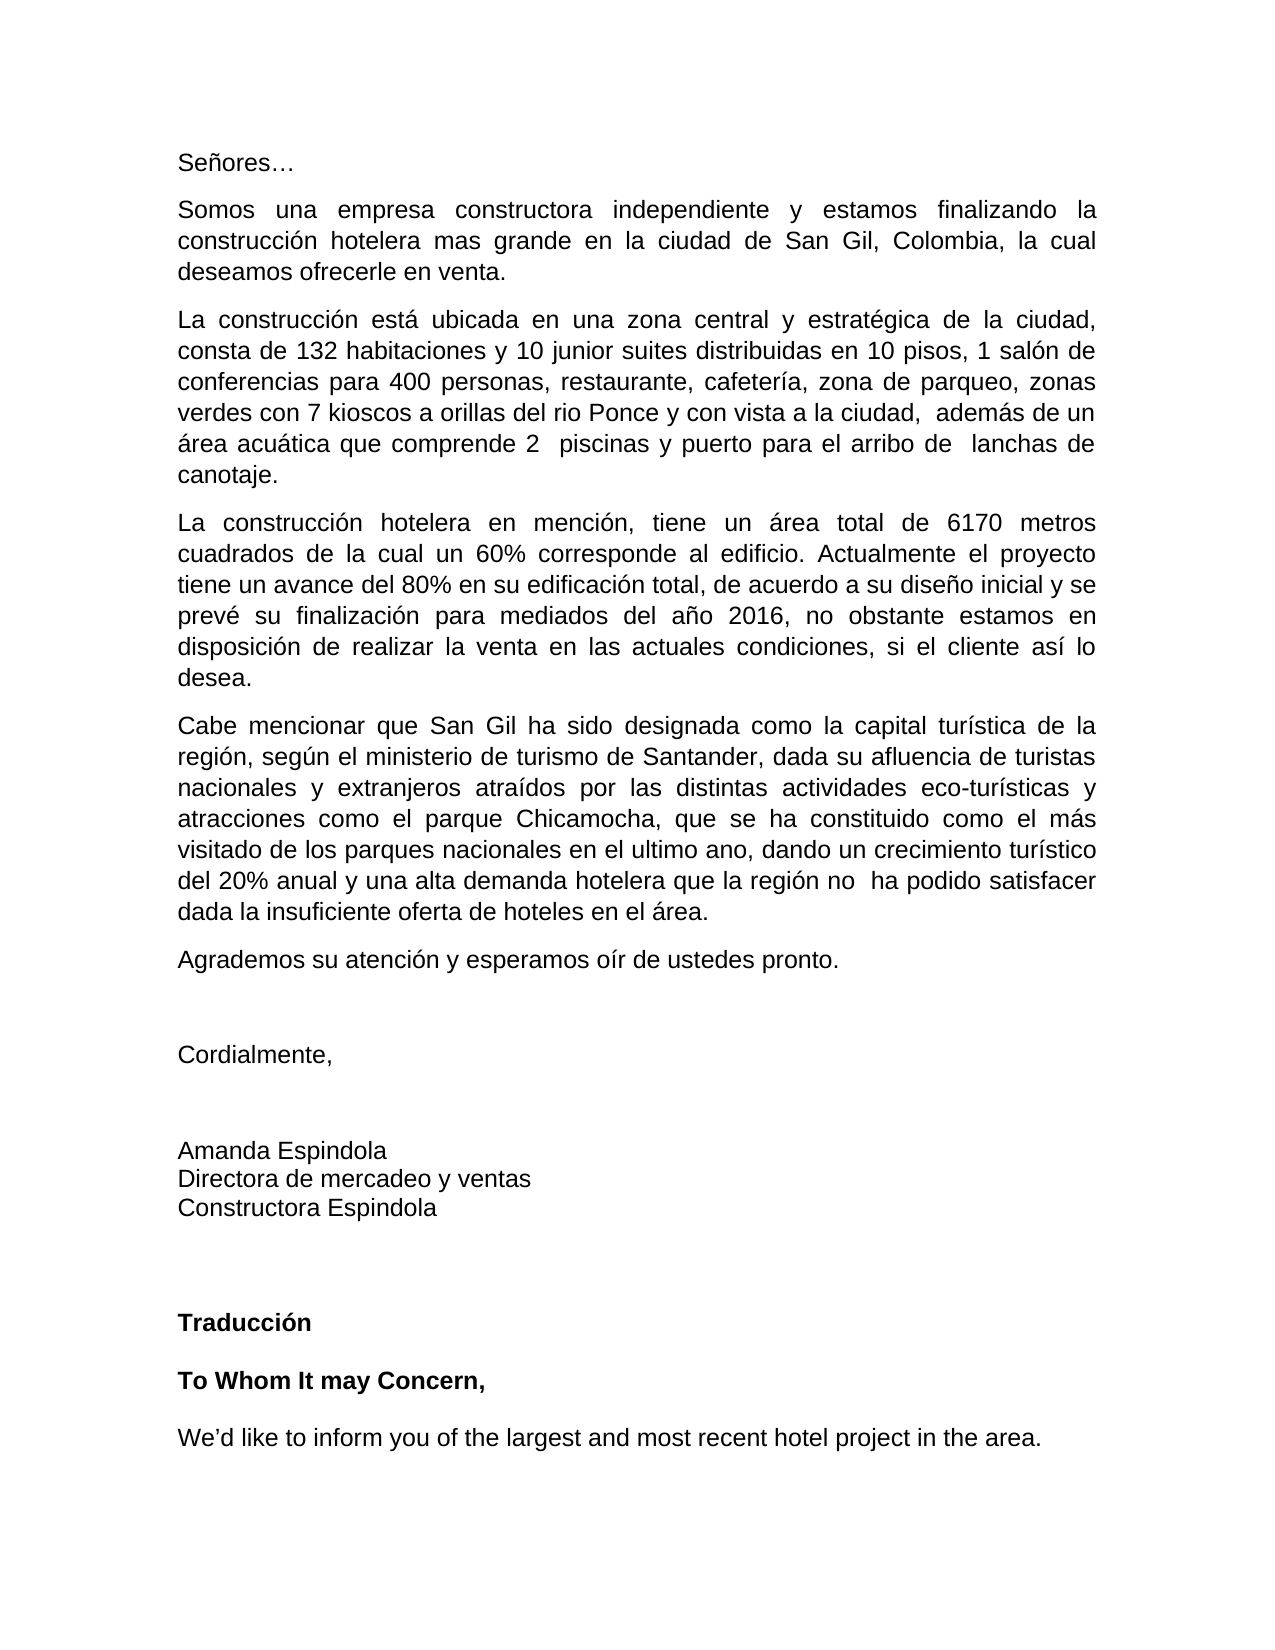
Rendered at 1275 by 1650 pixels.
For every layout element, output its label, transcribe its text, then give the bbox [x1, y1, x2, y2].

text Cordialmente, [177, 1040, 1098, 1069]
text La construcción hotelera en mención, tiene un área total de 6170 metros cuadrados de la cual un 60% corresponde al edificio. Actualmente el proyecto tiene un avance del 80% en su edificación total, de acuerdo a su diseño inicial y se prevé su finalización para mediados del año 2016, no obstante estamos en disposición de realizar la venta en las actuales condiciones, si el cliente así lo desea. [177, 508, 1098, 692]
text Constructora Espindola [177, 1193, 1098, 1222]
text Amanda Espindola [177, 1136, 1098, 1164]
text To Whom It may Concern, [177, 1366, 1098, 1394]
text Cabe mencionar que San Gil ha sido designada como la capital turística de la región, según el ministerio de turismo de Santander, dada su afluencia de turistas nacionales y extranjeros atraídos por las distintas actividades eco-turísticas y atracciones como el parque Chicamocha, que se ha constituido como el más visitado de los parques nacionales en el ultimo ano, dando un crecimiento turístico del 20% anual y una alta demanda hotelera que la región no ha podido satisfacer dada la insuficiente oferta de hoteles en el área. [177, 711, 1098, 926]
text La construcción está ubicada en una zona central y estratégica de la ciudad, consta de 132 habitaciones y 10 junior suites distribuidas en 10 pisos, 1 salón de conferencias para 400 personas, restaurante, cafetería, zona de parqueo, zonas verdes con 7 kioscos a orillas del rio Ponce y con vista a la ciudad, además de un área acuática que comprende 2 piscinas y puerto para el arribo de lanchas de canotaje. [177, 305, 1098, 489]
text Traducción [177, 1308, 1098, 1337]
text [177, 1394, 1098, 1452]
text Señores… [177, 148, 1098, 176]
text Directora de mercadeo y ventas [177, 1164, 1098, 1193]
text Agrademos su atención y esperamos oír de ustedes pronto. [177, 945, 1098, 974]
text Somos una empresa constructora independiente y estamos finalizando la construcción hotelera mas grande en la ciudad de San Gil, Colombia, la cual deseamos ofrecerle en venta. [177, 195, 1098, 286]
